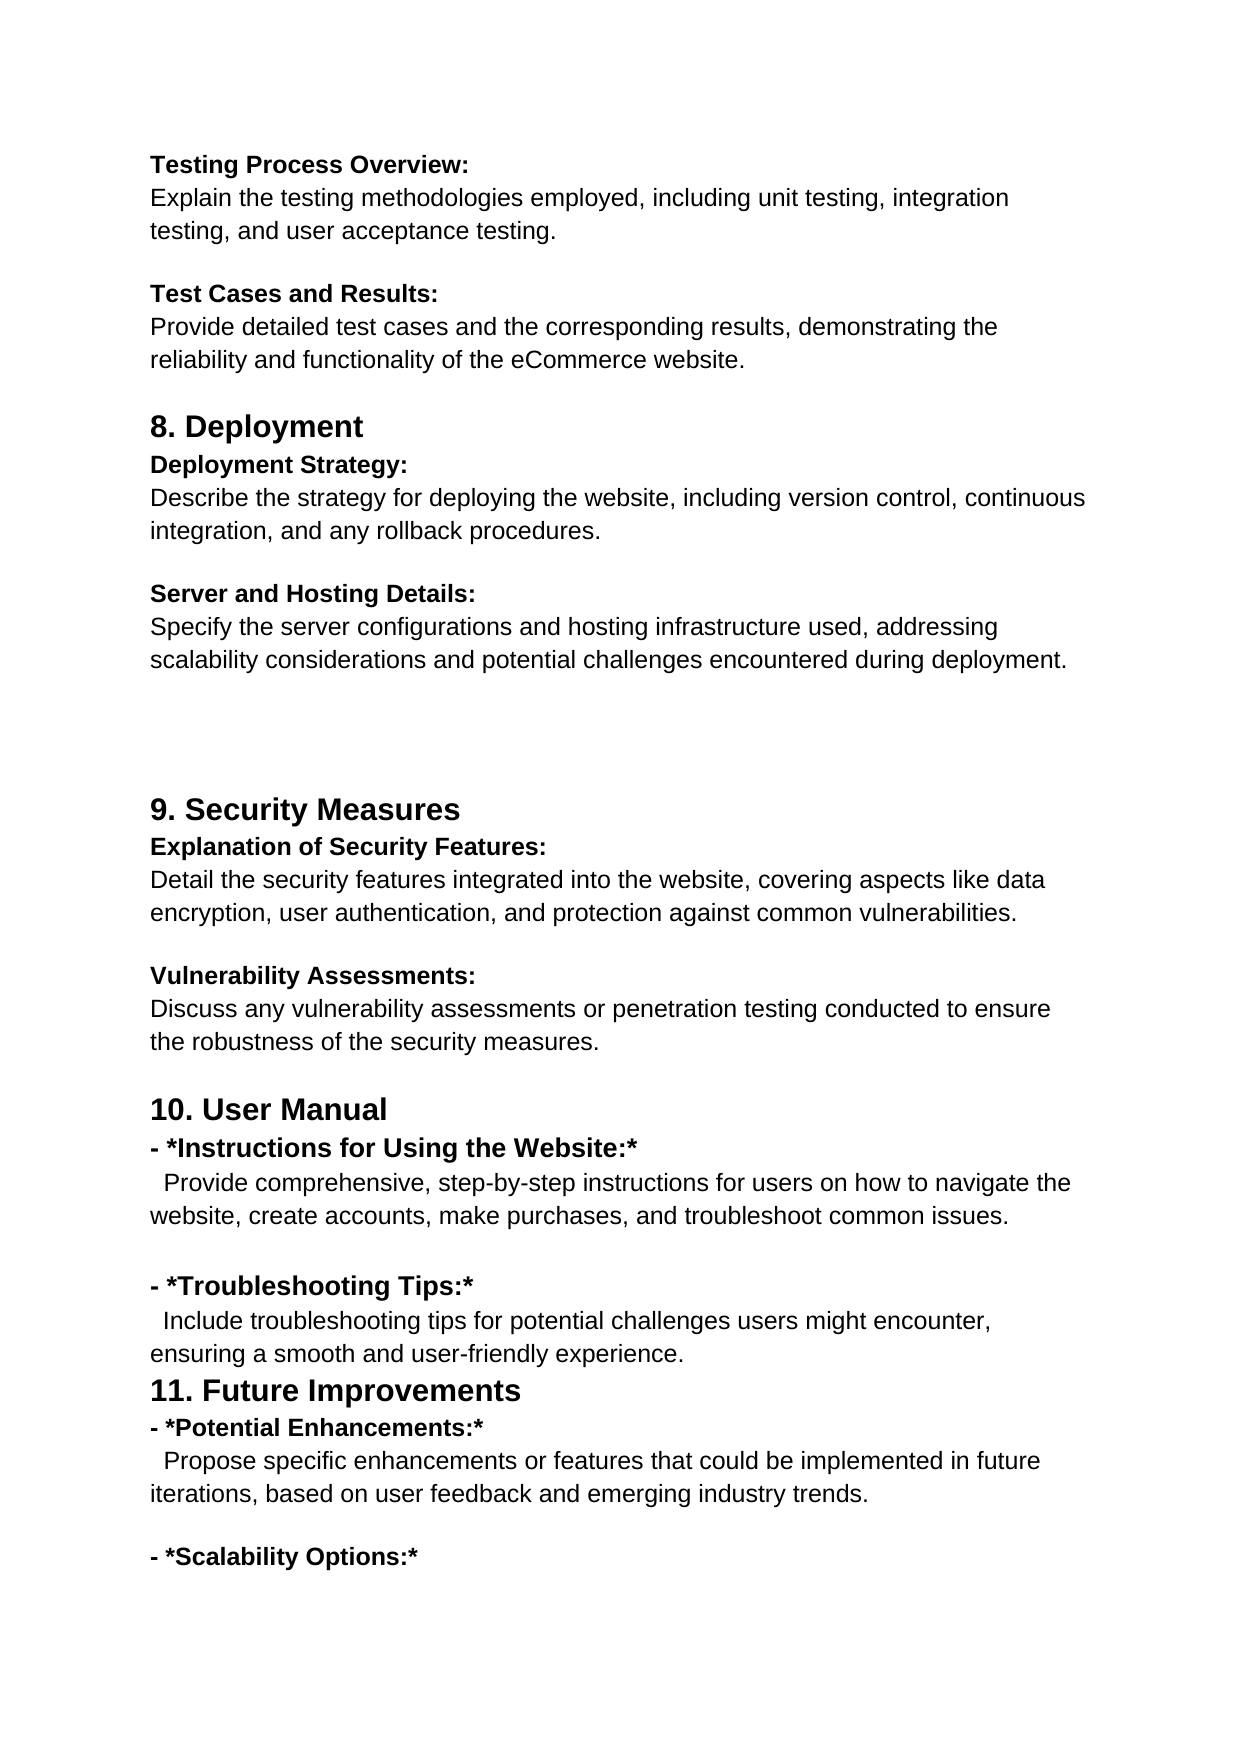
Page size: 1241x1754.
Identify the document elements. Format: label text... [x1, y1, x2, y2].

text - *Instructions for Using the Website:* [150, 1132, 1090, 1163]
text 10. User Manual [150, 1091, 1090, 1127]
text Describe the strategy for deploying the website, including version control, continuous integration, and any rollback procedures. [150, 483, 1090, 544]
text 9. Security Measures [150, 791, 1090, 827]
text Explanation of Security Features: [150, 832, 1090, 861]
text 8. Deployment [150, 408, 1090, 444]
text Explain the testing methodologies employed, including unit testing, integration testing, and user acceptance testing. [150, 183, 1090, 245]
text Propose specific enhancements or features that could be implemented in future iterations, based on user feedback and emerging industry trends. [150, 1446, 1090, 1508]
text Server and Hosting Details: [150, 579, 1090, 608]
text Test Cases and Results: [150, 279, 1090, 308]
text 11. Future Improvements [150, 1372, 1090, 1408]
text Detail the security features integrated into the website, covering aspects like data encryption, user authentication, and protection against common vulnerabilities. [150, 865, 1090, 927]
text Vulnerability Assessments: [150, 961, 1090, 990]
text Deployment Strategy: [150, 450, 1090, 478]
text Include troubleshooting tips for potential challenges users might encounter, ensuring a smooth and user-friendly experience. [150, 1306, 1090, 1367]
text Testing Process Overview: [150, 150, 1090, 179]
text - *Troubleshooting Tips:* [150, 1270, 1090, 1301]
text Provide detailed test cases and the corresponding results, demonstrating the reliability and functionality of the eCommerce website. [150, 312, 1090, 374]
text Specify the server configurations and hosting infrastructure used, addressing scalability considerations and potential challenges encountered during deployment. [150, 612, 1090, 674]
text - *Potential Enhancements:* [150, 1413, 1090, 1442]
text Discuss any vulnerability assessments or penetration testing conducted to ensure the robustness of the security measures. [150, 994, 1090, 1056]
text - *Scalability Options:* [150, 1542, 1090, 1571]
text Provide comprehensive, step-by-step instructions for users on how to navigate the website, create accounts, make purchases, and troubleshoot common issues. [150, 1168, 1090, 1229]
